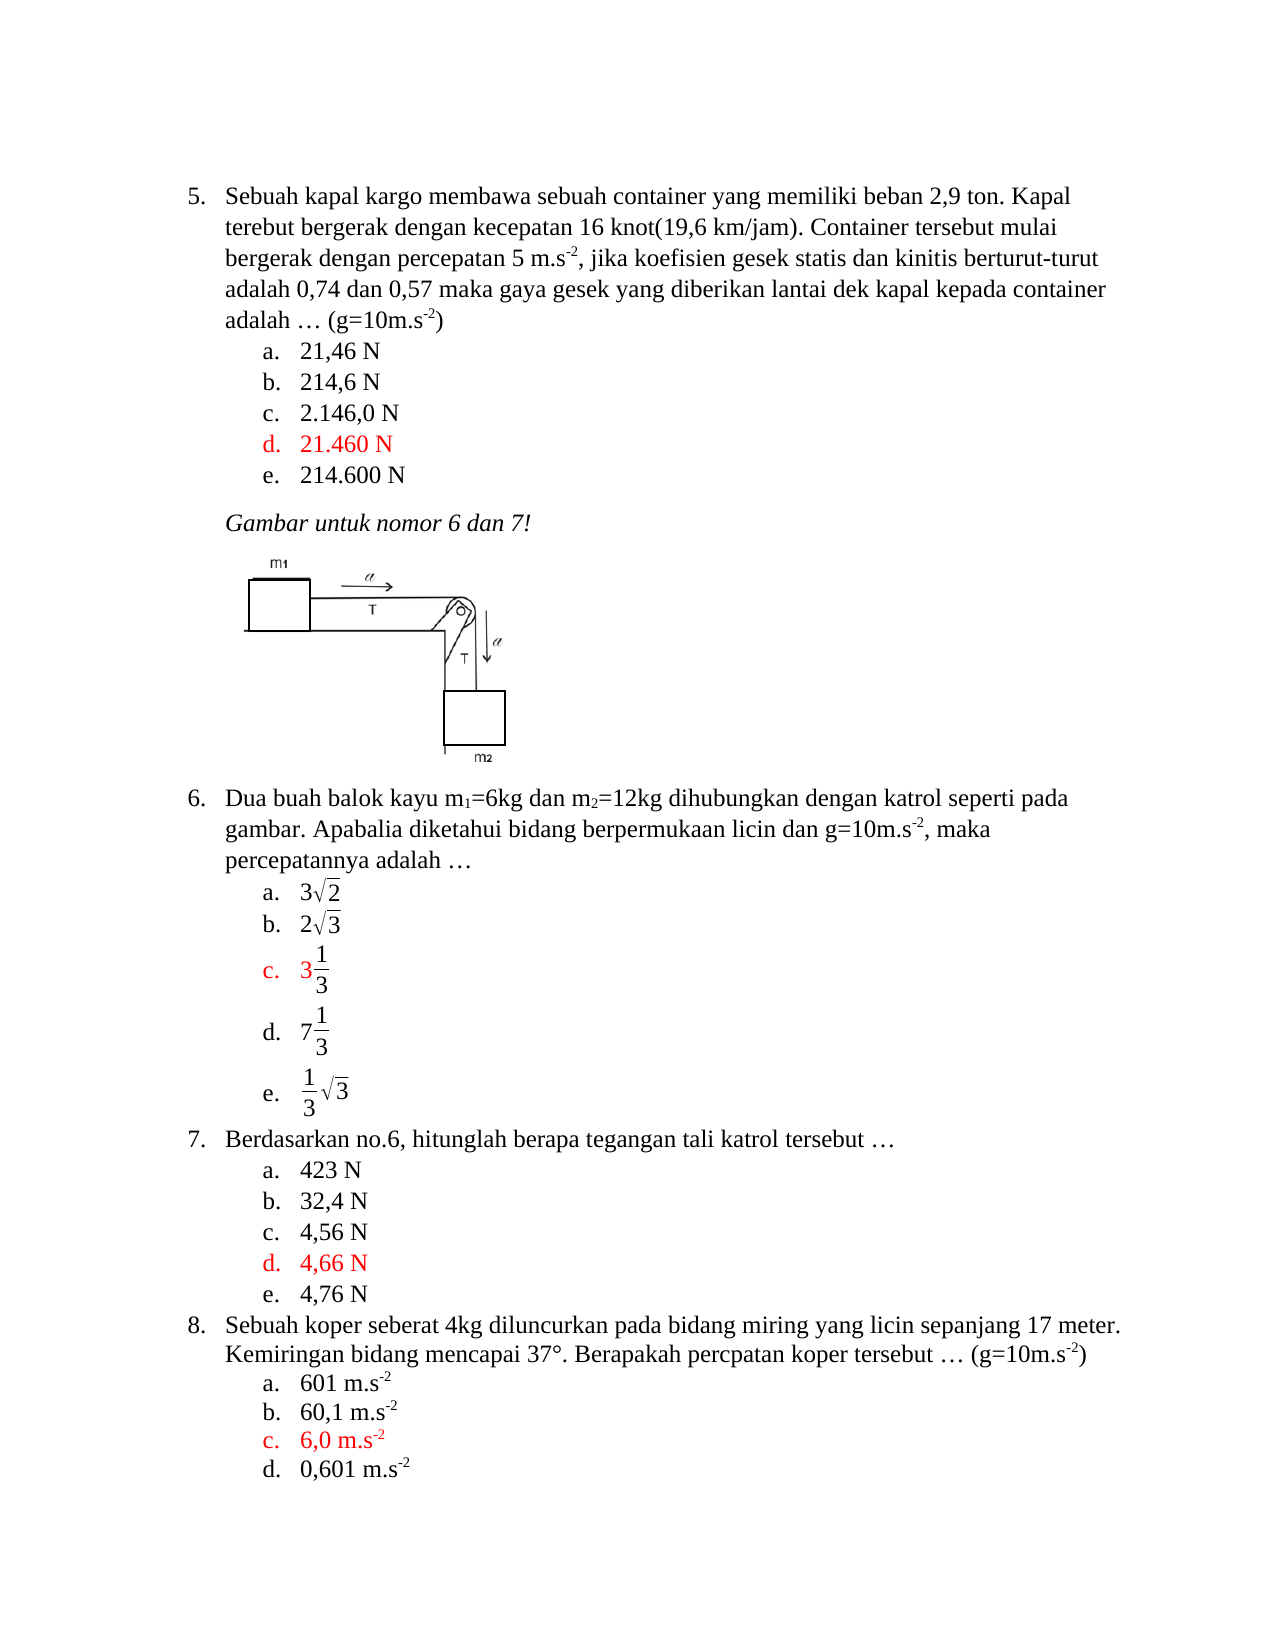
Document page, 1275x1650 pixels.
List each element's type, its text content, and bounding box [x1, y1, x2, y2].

list 601 m.s-2 [262, 1368, 1125, 1397]
text Gambar untuk nomor 6 dan 7! [225, 508, 1125, 537]
list Sebuah koper seberat 4kg diluncurkan pada bidang miring yang licin sepanjang 17 meter. Kemiringan bidang mencapai 37°. Berapakah percpatan koper tersebut … (g=10m.s-2) [187, 1311, 1125, 1368]
list 423 N [262, 1155, 1125, 1184]
list 4,76 N [262, 1279, 1125, 1308]
list 214,6 N [262, 367, 1125, 396]
list 32,4 N [262, 1186, 1125, 1215]
list 7 [262, 1002, 1125, 1061]
list Sebuah kapal kargo membawa sebuah container yang memiliki beban 2,9 ton. Kapal terebut bergerak dengan kecepatan 16 knot(19,6 km/jam). Container tersebut mulai bergerak dengan percepatan 5 m.s-2, jika koefisien gesek statis dan kinitis berturut-turut adalah 0,74 dan 0,57 maka gaya gesek yang diberikan lantai dek kapal kepada container adalah … (g=10m.s-2) [187, 181, 1125, 334]
list 2.146,0 N [262, 398, 1125, 427]
list 4,56 N [262, 1217, 1125, 1246]
list 0,601 m.s-2 [262, 1454, 1125, 1483]
list 214.600 N [262, 460, 1125, 489]
list 60,1 m.s-2 [262, 1397, 1125, 1426]
list 2 [262, 908, 1125, 938]
list 6,0 m.s-2 [262, 1426, 1125, 1454]
list 21,46 N [262, 336, 1125, 365]
picture [243, 555, 509, 765]
list 3 [262, 941, 1125, 999]
list 21.460 N [262, 429, 1125, 458]
list 4,66 N [262, 1248, 1125, 1277]
list Berdasarkan no.6, hitunglah berapa tegangan tali katrol tersebut … [187, 1124, 1125, 1153]
list 3 [262, 876, 1125, 906]
list Dua buah balok kayu m1=6kg dan m2=12kg dihubungkan dengan katrol seperti pada gambar. Apabalia diketahui bidang berpermukaan licin dan g=10m.s-2, maka percepatannya adalah … [187, 783, 1125, 874]
